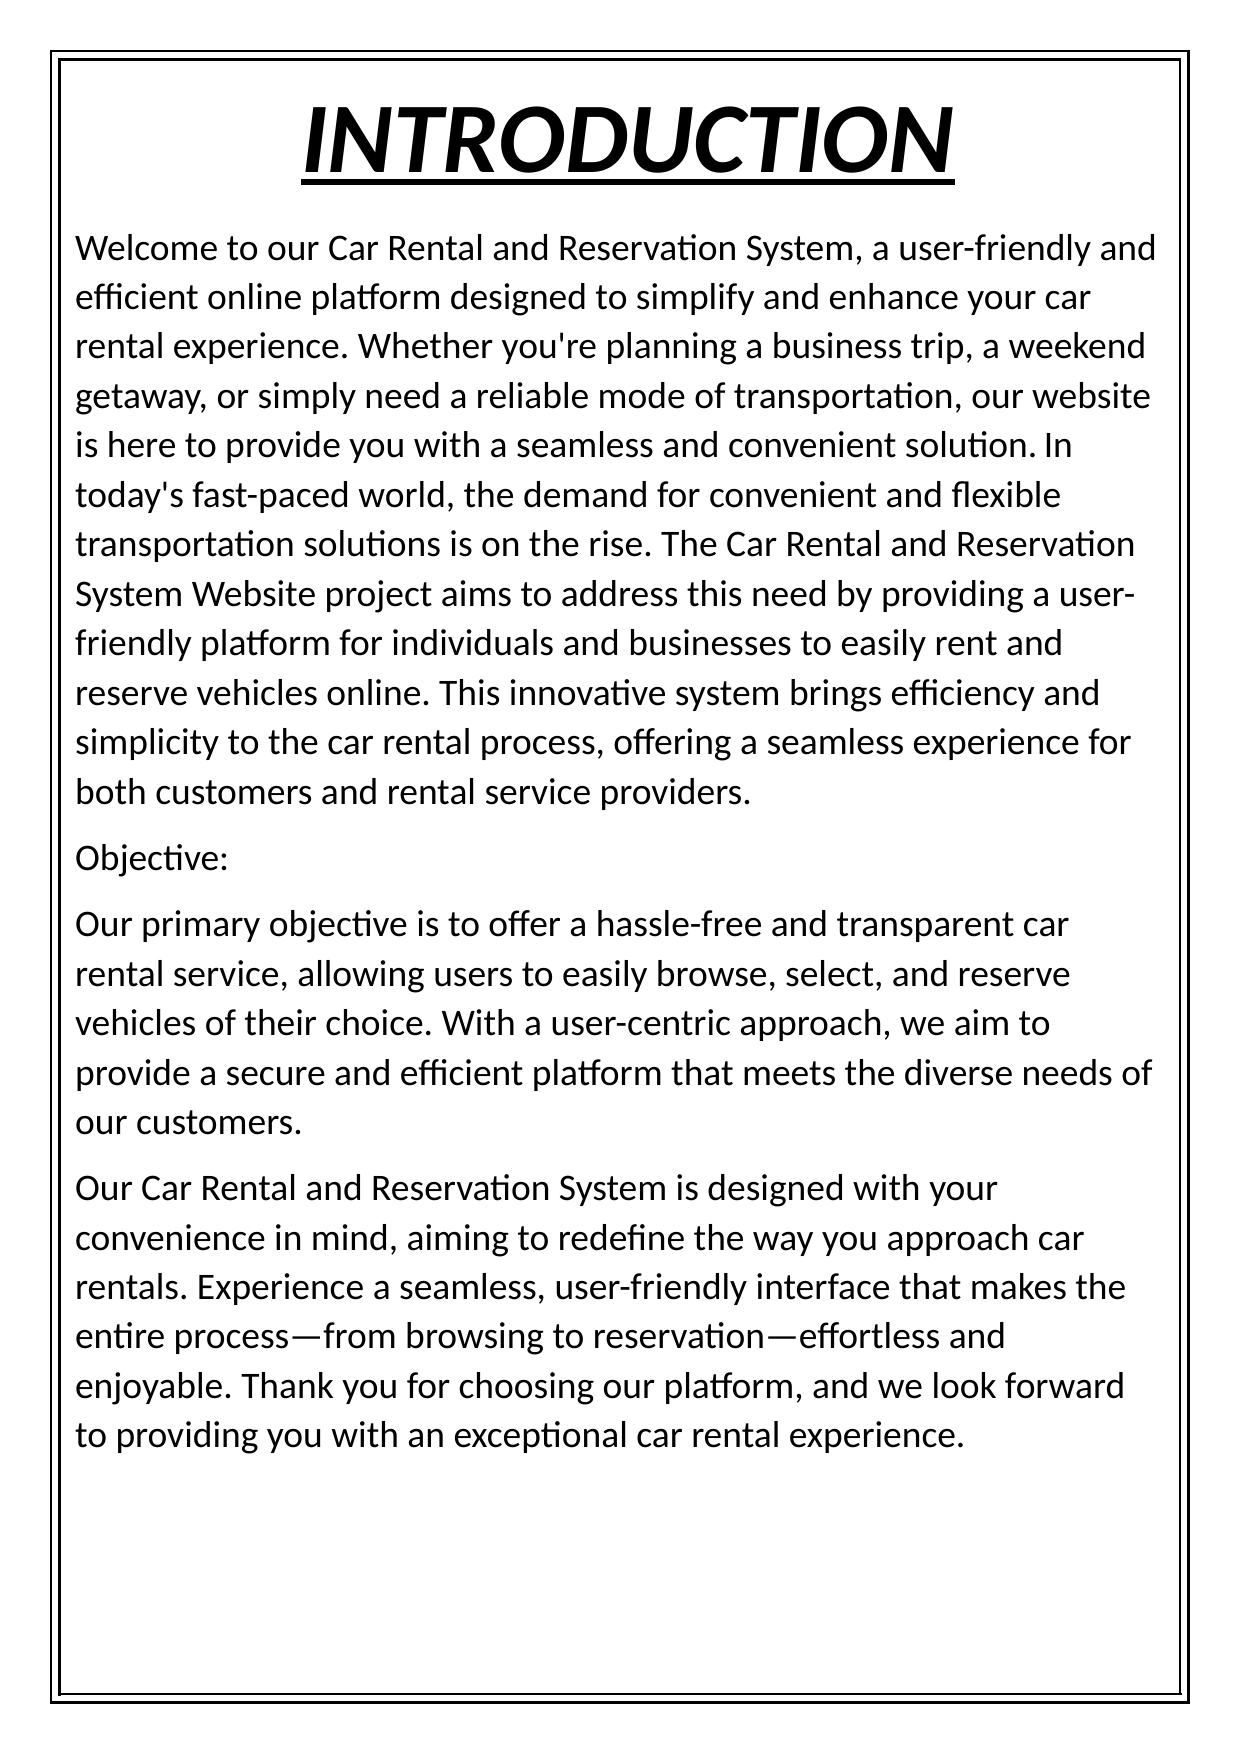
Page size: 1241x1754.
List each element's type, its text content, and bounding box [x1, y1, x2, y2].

text Welcome to our Car Rental and Reservation System, a user-friendly and efficient online platform designed to simplify and enhance your car rental experience. Whether you're planning a business trip, a weekend getaway, or simply need a reliable mode of transportation, our website is here to provide you with a seamless and convenient solution. In today's fast-paced world, the demand for convenient and flexible transportation solutions is on the rise. The Car Rental and Reservation System Website project aims to address this need by providing a user-friendly platform for individuals and businesses to easily rent and reserve vehicles online. This innovative system brings efficiency and simplicity to the car rental process, offering a seamless experience for both customers and rental service providers. [75, 223, 1165, 813]
text Objective: [75, 834, 1165, 880]
text Our primary objective is to offer a hassle-free and transparent car rental service, allowing users to easily browse, select, and reserve vehicles of their choice. With a user-centric approach, we aim to provide a secure and efficient platform that meets the diverse needs of our customers. [75, 900, 1165, 1144]
text Our Car Rental and Reservation System is designed with your convenience in mind, aiming to redefine the way you approach car rentals. Experience a seamless, user-friendly interface that makes the entire process—from browsing to reservation—effortless and enjoyable. Thank you for choosing our platform, and we look forward to providing you with an exceptional car rental experience. [75, 1164, 1165, 1457]
text INTRODUCTION [75, 75, 1165, 197]
